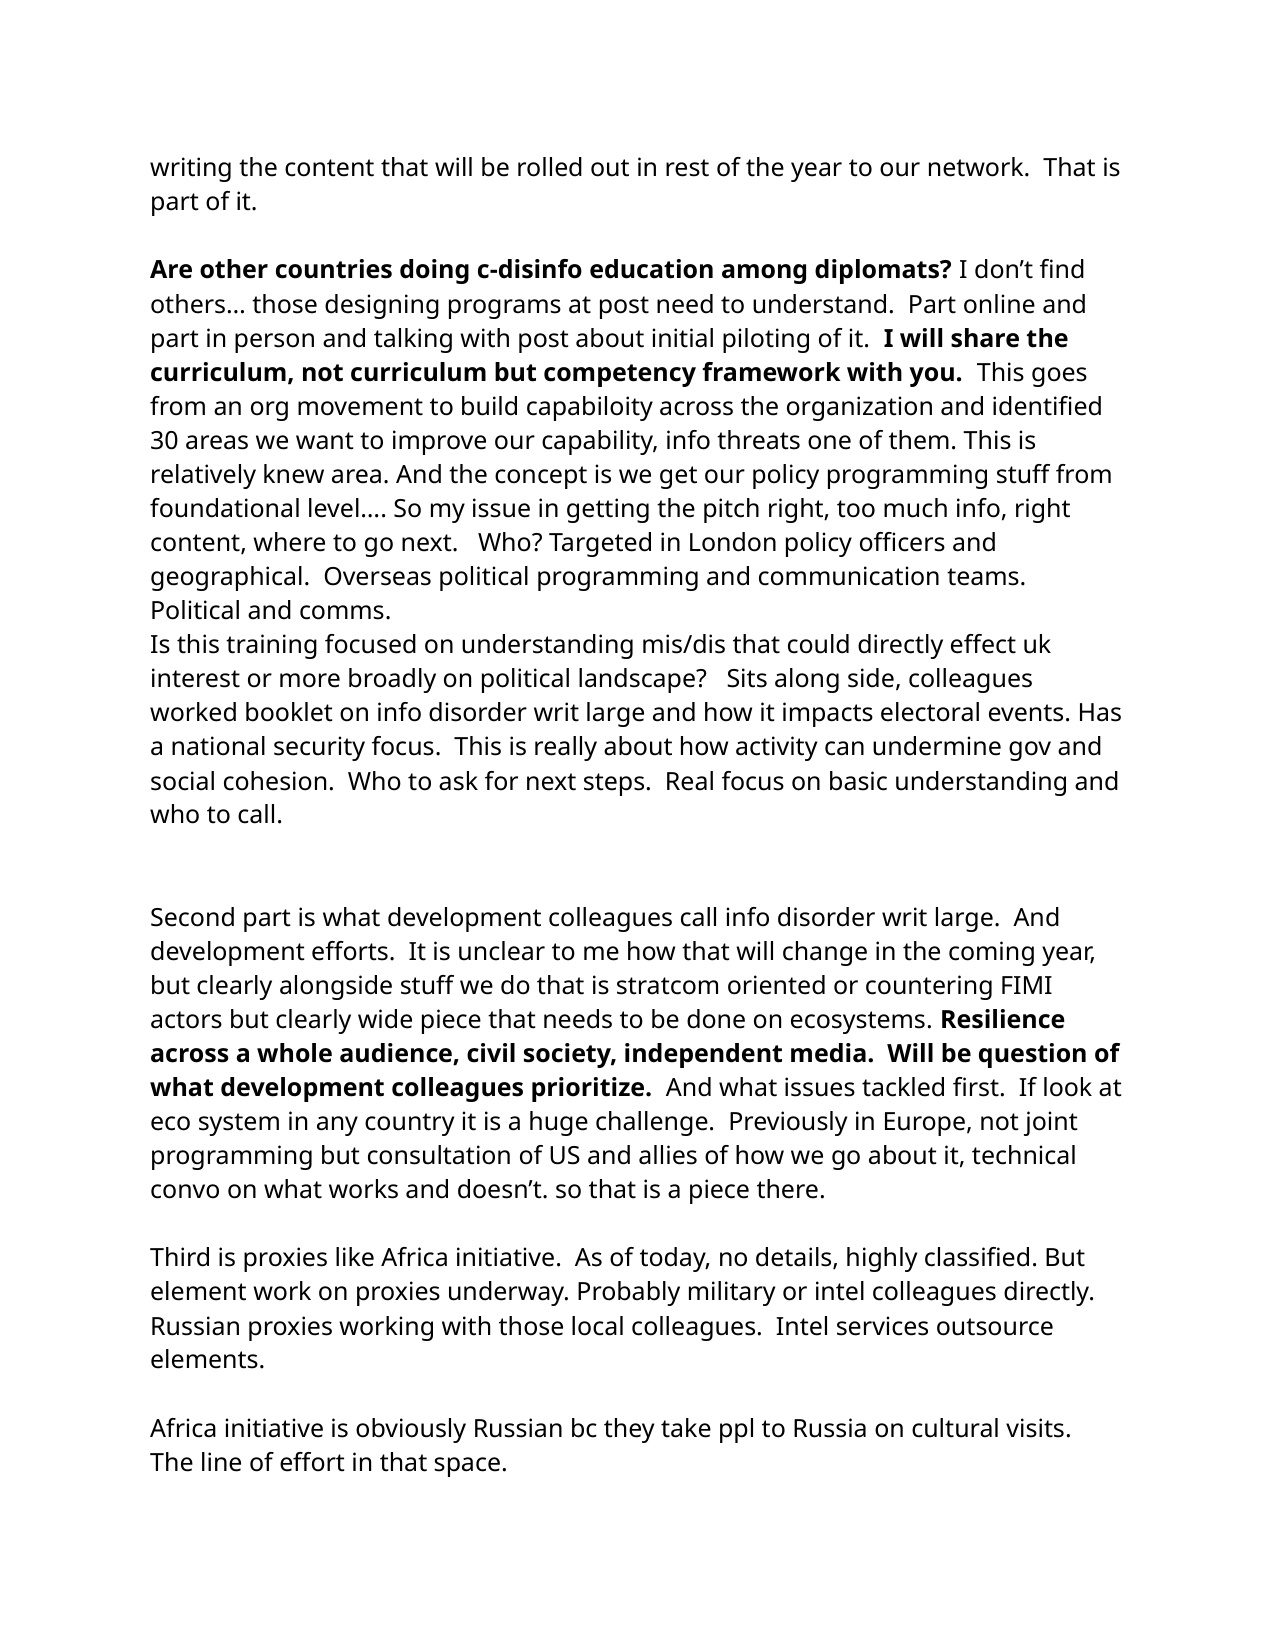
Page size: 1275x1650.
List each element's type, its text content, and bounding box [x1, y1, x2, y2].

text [150, 150, 1125, 218]
text Second part is what development colleagues call info disorder writ large. And development efforts. It is unclear to me how that will change in the coming year, but clearly alongside stuff we do that is stratcom oriented or countering FIMI actors but clearly wide piece that needs to be done on ecosystems. Resilience across a whole audience, civil society, independent media. Will be question of what development colleagues prioritize. And what issues tackled first. If look at eco system in any country it is a huge challenge. Previously in Europe, not joint programming but consultation of US and allies of how we go about it, technical convo on what works and doesn’t. so that is a piece there. [150, 899, 1125, 1206]
text Is this training focused on understanding mis/dis that could directly effect uk interest or more broadly on political landscape? Sits along side, colleagues worked booklet on info disorder writ large and how it impacts electoral events. Has a national security focus. This is really about how activity can undermine gov and social cohesion. Who to ask for next steps. Real focus on basic understanding and who to call. [150, 627, 1125, 831]
text Africa initiative is obviously Russian bc they take ppl to Russia on cultural visits. The line of effort in that space. [150, 1410, 1125, 1478]
text Third is proxies like Africa initiative. As of today, no details, highly classified. But element work on proxies underway. Probably military or intel colleagues directly. Russian proxies working with those local colleagues. Intel services outsource elements. [150, 1240, 1125, 1376]
text Are other countries doing c-disinfo education among diplomats? I don’t find others… those designing programs at post need to understand. Part online and part in person and talking with post about initial piloting of it. I will share the curriculum, not curriculum but competency framework with you. This goes from an org movement to build capabiloity across the organization and identified 30 areas we want to improve our capability, info threats one of them. This is relatively knew area. And the concept is we get our policy programming stuff from foundational level…. So my issue in getting the pitch right, too much info, right content, where to go next. Who? Targeted in London policy officers and geographical. Overseas political programming and communication teams. Political and comms. [150, 252, 1125, 627]
